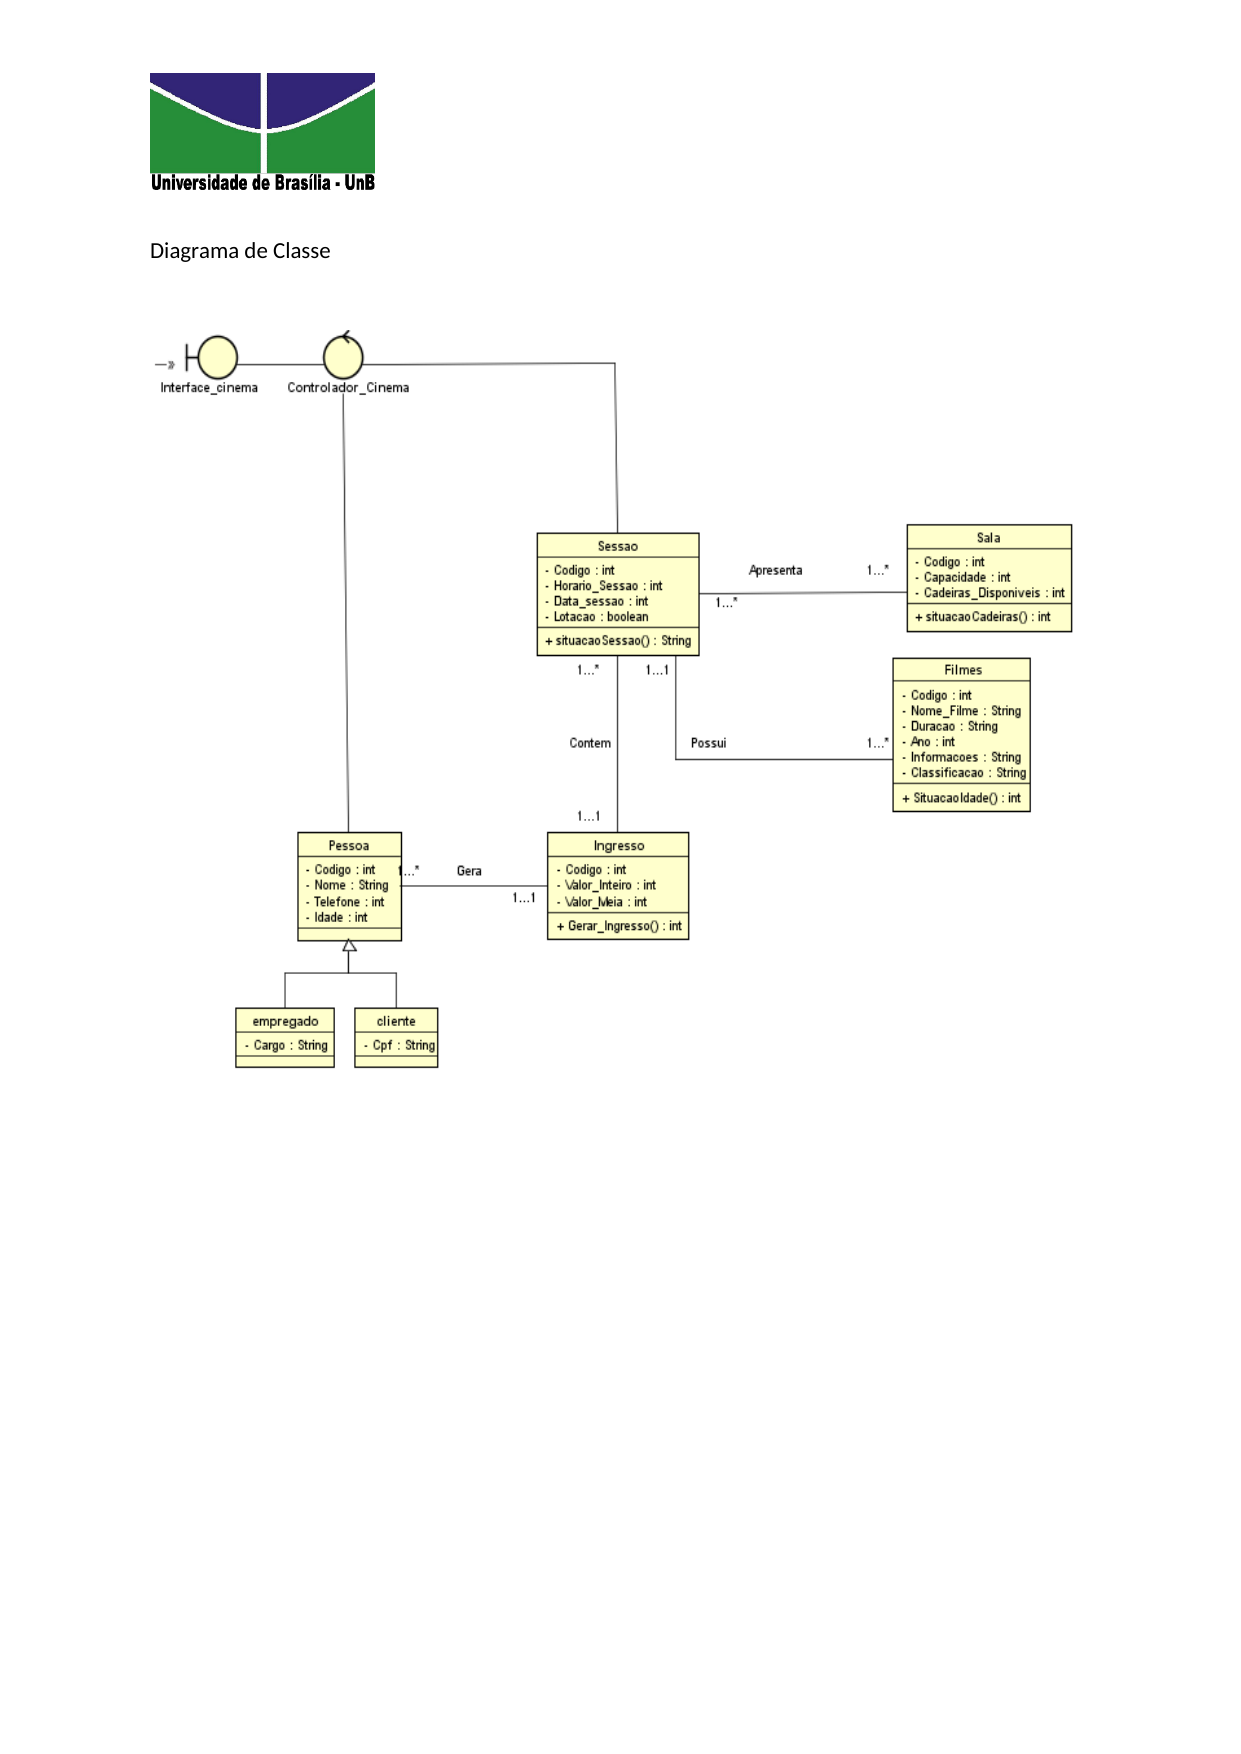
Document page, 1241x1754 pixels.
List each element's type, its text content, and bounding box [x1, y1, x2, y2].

picture [150, 73, 375, 190]
picture [150, 330, 1119, 1085]
text Diagrama de Classe [150, 236, 1090, 264]
